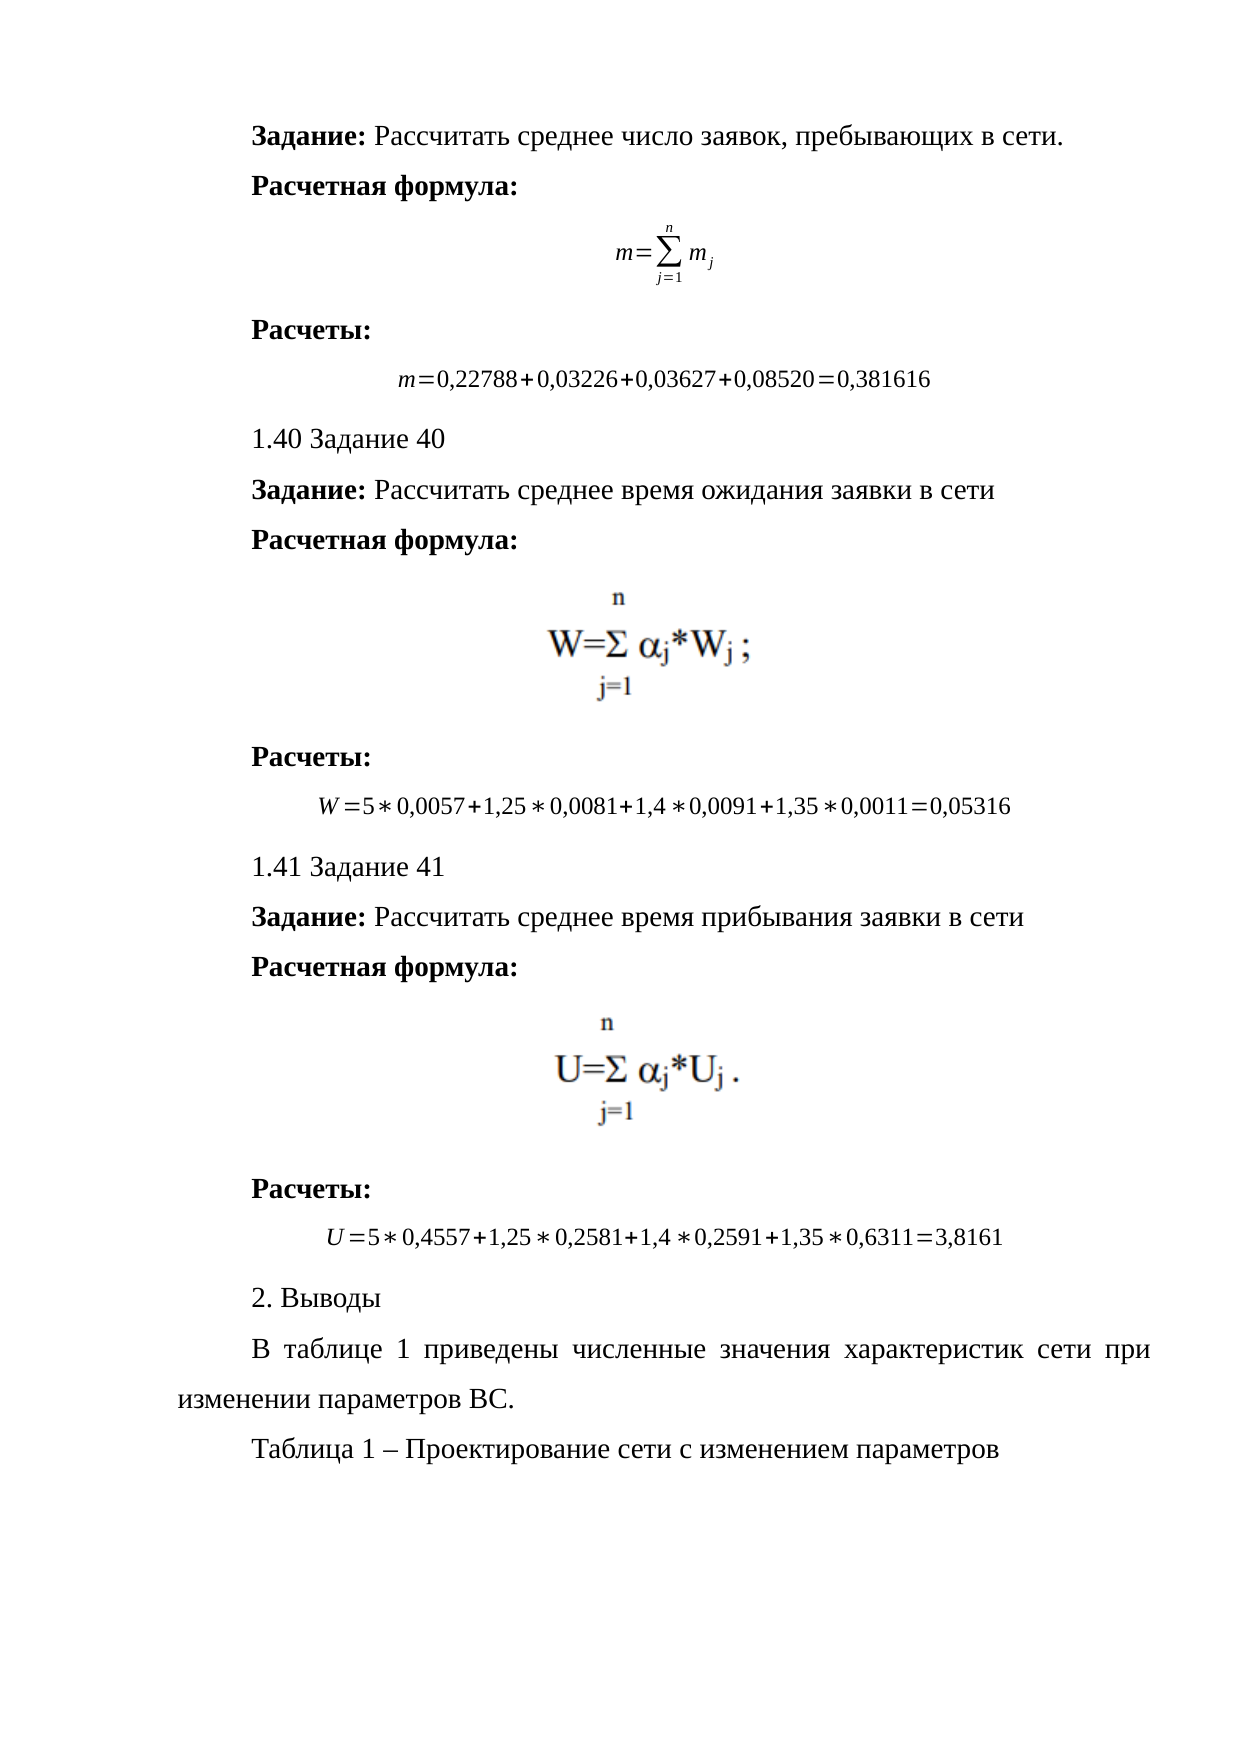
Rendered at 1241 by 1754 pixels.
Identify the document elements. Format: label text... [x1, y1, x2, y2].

text Задание: Рассчитать среднее время ожидания заявки в сети [177, 472, 1152, 505]
picture [519, 999, 810, 1145]
text В таблице 1 приведены численные значения характеристик сети при изменении параметров ВС. [177, 1331, 1152, 1414]
text Расчетная формула: [177, 949, 1152, 983]
text Таблица 1 – Проектирование сети с изменением параметров [177, 1431, 1152, 1465]
text Расчеты: [177, 739, 1152, 772]
text 2. Выводы [177, 1280, 1152, 1314]
text Расчеты: [177, 1171, 1152, 1204]
text 1.40 Задание 40 [177, 422, 1152, 455]
text Расчеты: [177, 312, 1152, 345]
text Расчетная формула: [177, 168, 1152, 202]
text Задание: Рассчитать среднее число заявок, пребывающих в сети. [177, 118, 1152, 152]
text Задание: Рассчитать среднее время прибывания заявки в сети [177, 899, 1152, 932]
picture [530, 572, 799, 714]
text 1.41 Задание 41 [177, 849, 1152, 882]
text Расчетная формула: [177, 522, 1152, 556]
